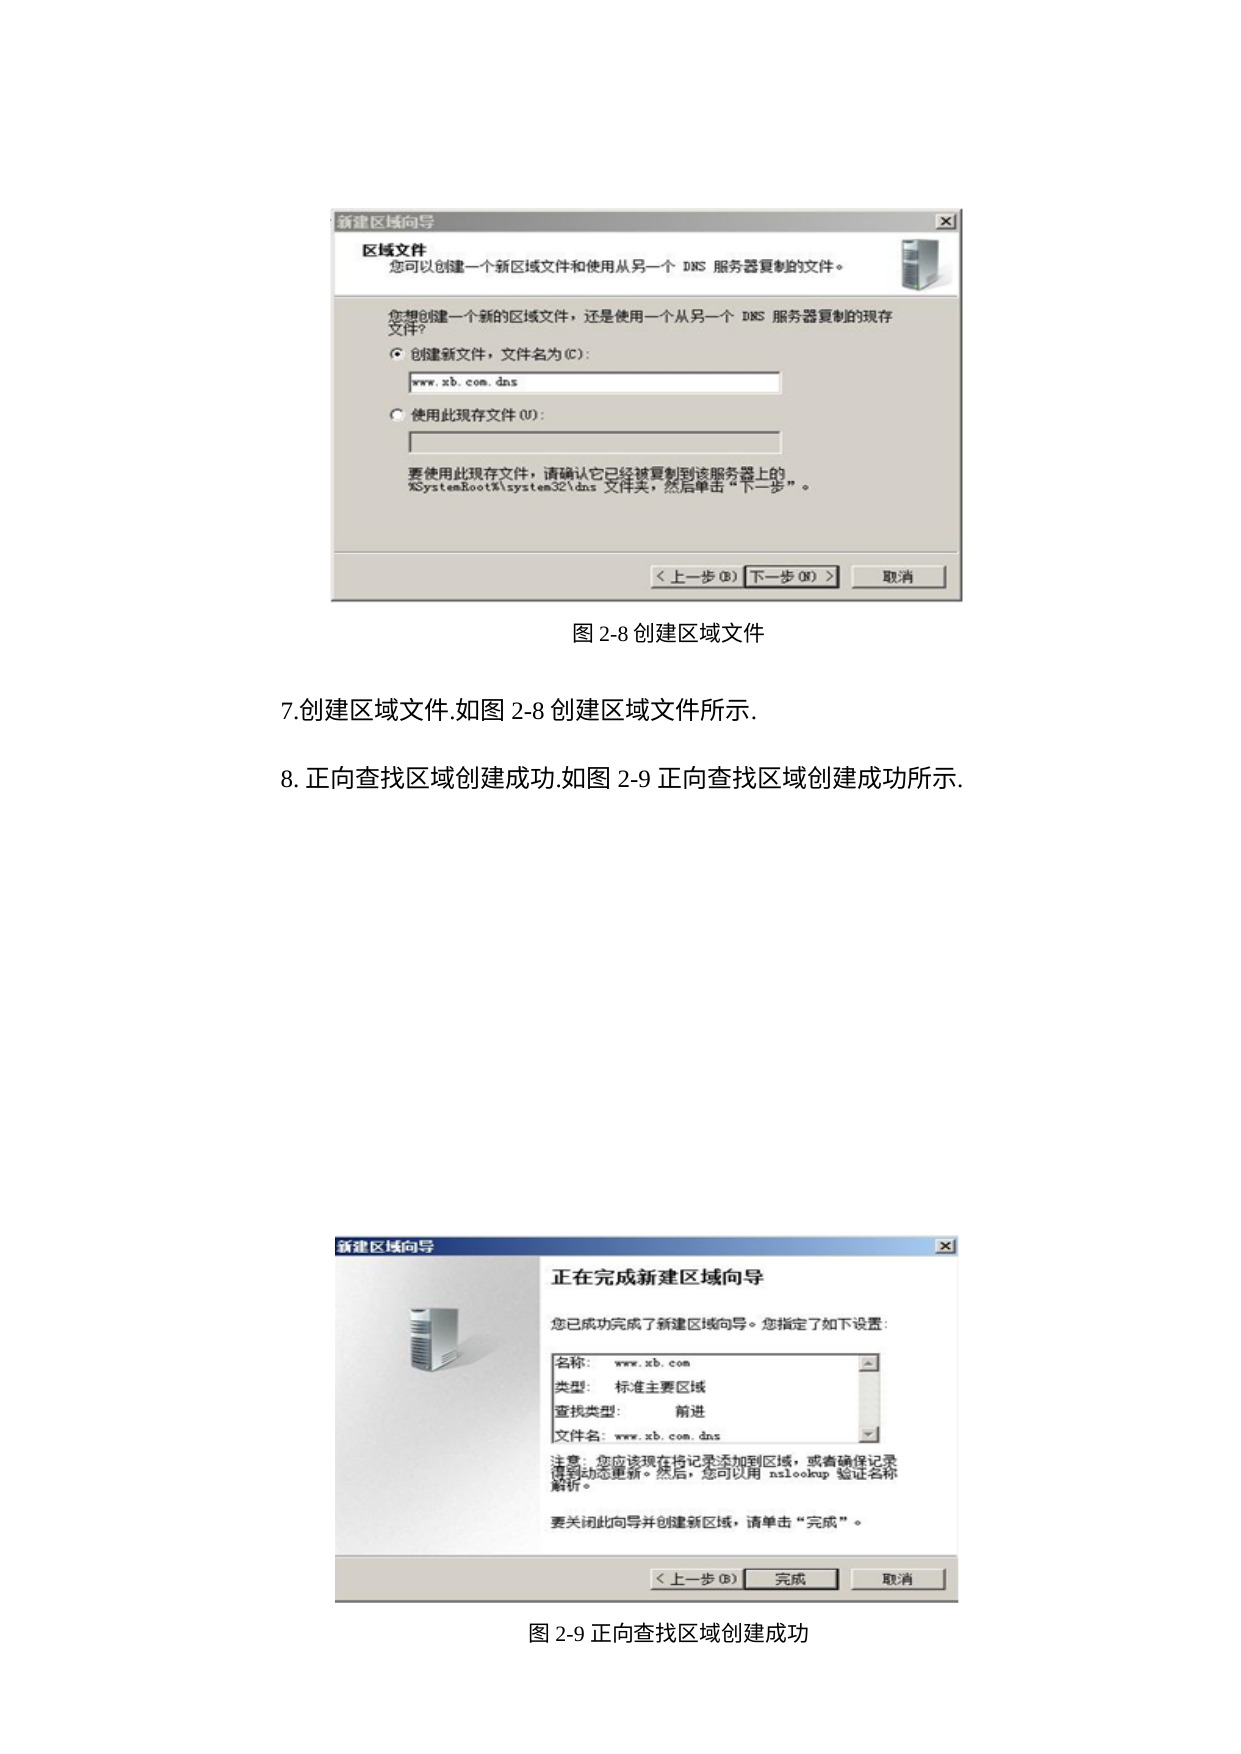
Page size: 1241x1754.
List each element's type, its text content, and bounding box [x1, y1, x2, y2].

picture [330, 208, 963, 603]
subtitle 8. 正向查找区域创建成功.如图 2-9 正向查找区域创建成功所示. [230, 743, 1063, 811]
picture [335, 1235, 959, 1603]
